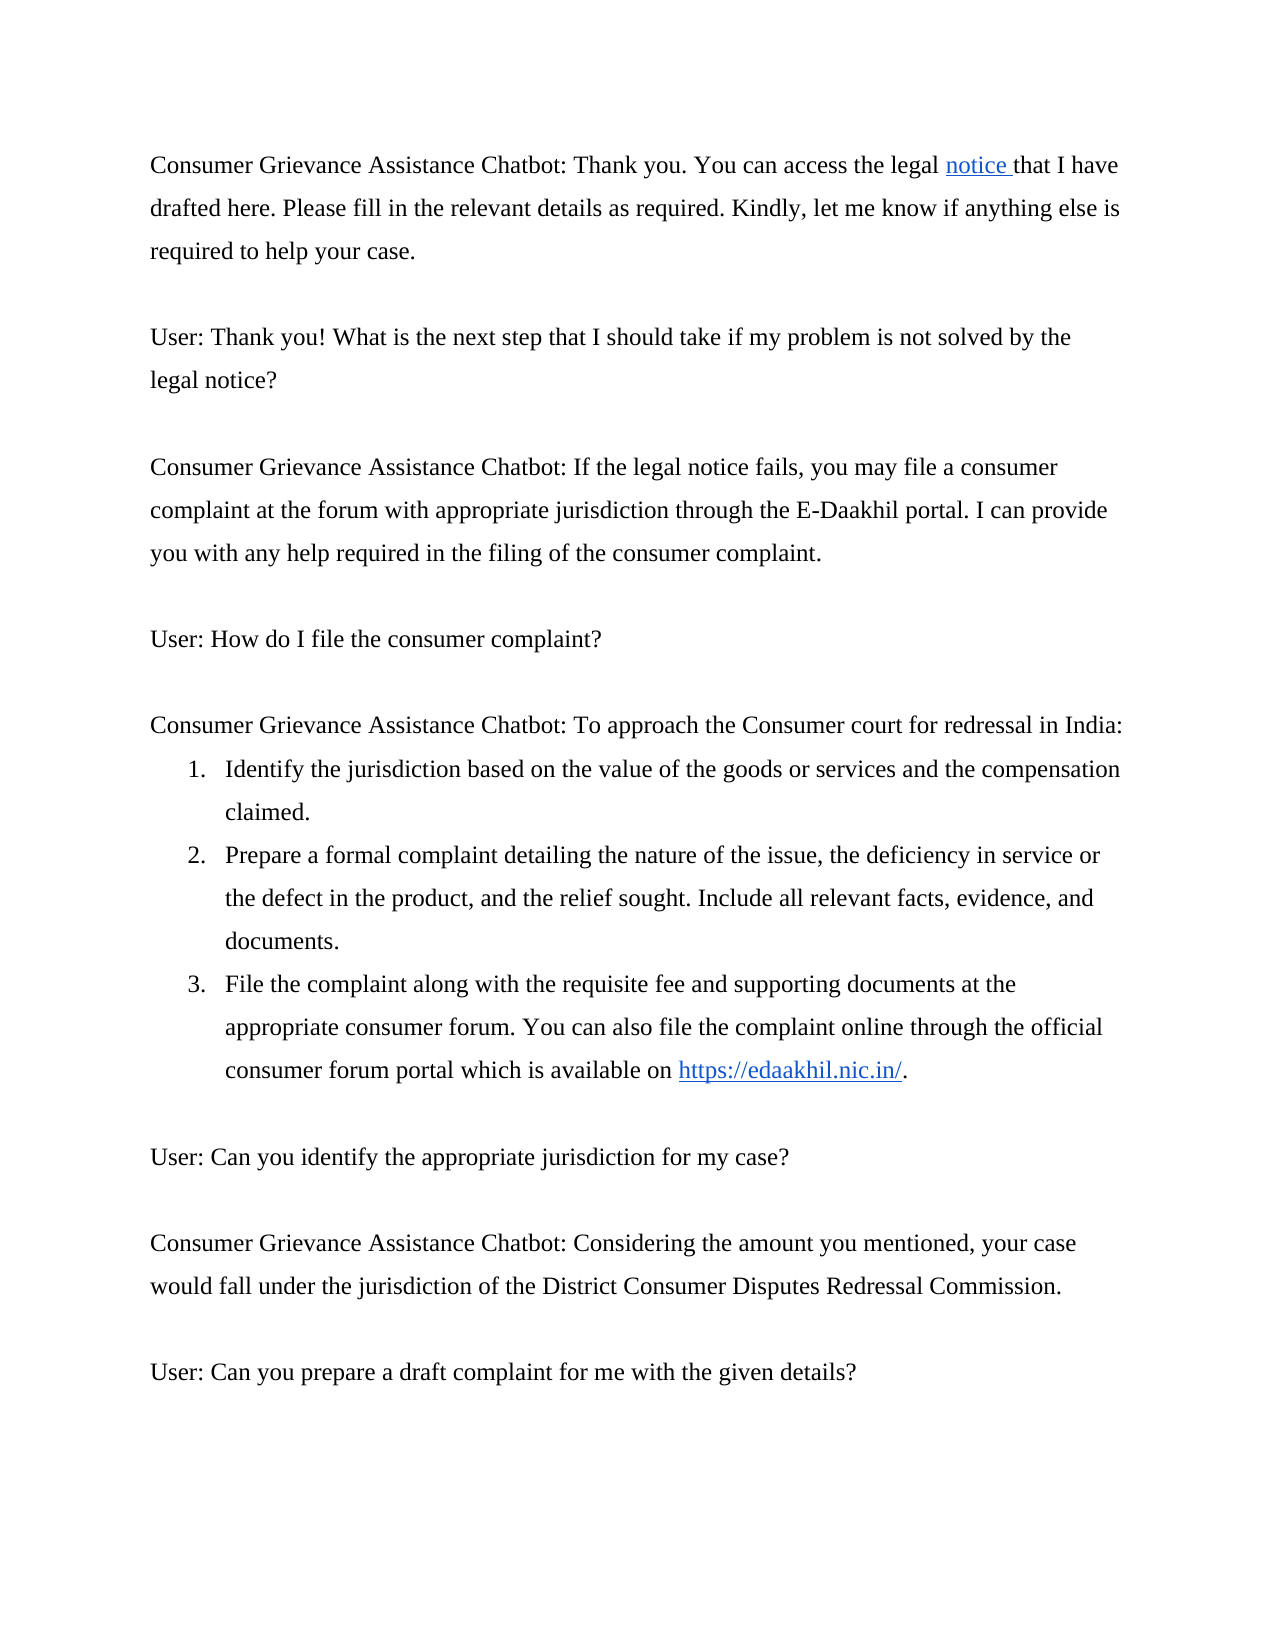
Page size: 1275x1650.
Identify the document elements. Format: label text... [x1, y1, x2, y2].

text User: Can you identify the appropriate jurisdiction for my case? [150, 1142, 1125, 1171]
text User: Thank you! What is the next step that I should take if my problem is not solved by the legal notice? [150, 322, 1125, 394]
text User: Can you prepare a draft complaint for me with the given details? [150, 1357, 1125, 1386]
list Identify the jurisdiction based on the value of the goods or services and the compensation claimed. [187, 754, 1125, 826]
text Consumer Grievance Assistance Chatbot: Considering the amount you mentioned, your case would fall under the jurisdiction of the District Consumer Disputes Redressal Commission. [150, 1228, 1125, 1300]
text Consumer Grievance Assistance Chatbot: If the legal notice fails, you may file a consumer complaint at the forum with appropriate jurisdiction through the E-Daakhil portal. I can provide you with any help required in the filing of the consumer complaint. [150, 452, 1125, 567]
list Prepare a formal complaint detailing the nature of the issue, the deficiency in service or the defect in the product, and the relief sought. Include all relevant facts, evidence, and documents. [187, 840, 1125, 955]
text User: How do I file the consumer complaint? [150, 624, 1125, 653]
list File the complaint along with the requisite fee and supporting documents at the appropriate consumer forum. You can also file the complaint online through the official consumer forum portal which is available on https://edaakhil.nic.in/. [187, 969, 1125, 1084]
text Consumer Grievance Assistance Chatbot: To approach the Consumer court for redressal in India: [150, 711, 1125, 739]
text Consumer Grievance Assistance Chatbot: Thank you. You can access the legal notice that I have drafted here. Please fill in the relevant details as required. Kindly, let me know if anything else is required to help your case. [150, 150, 1125, 265]
